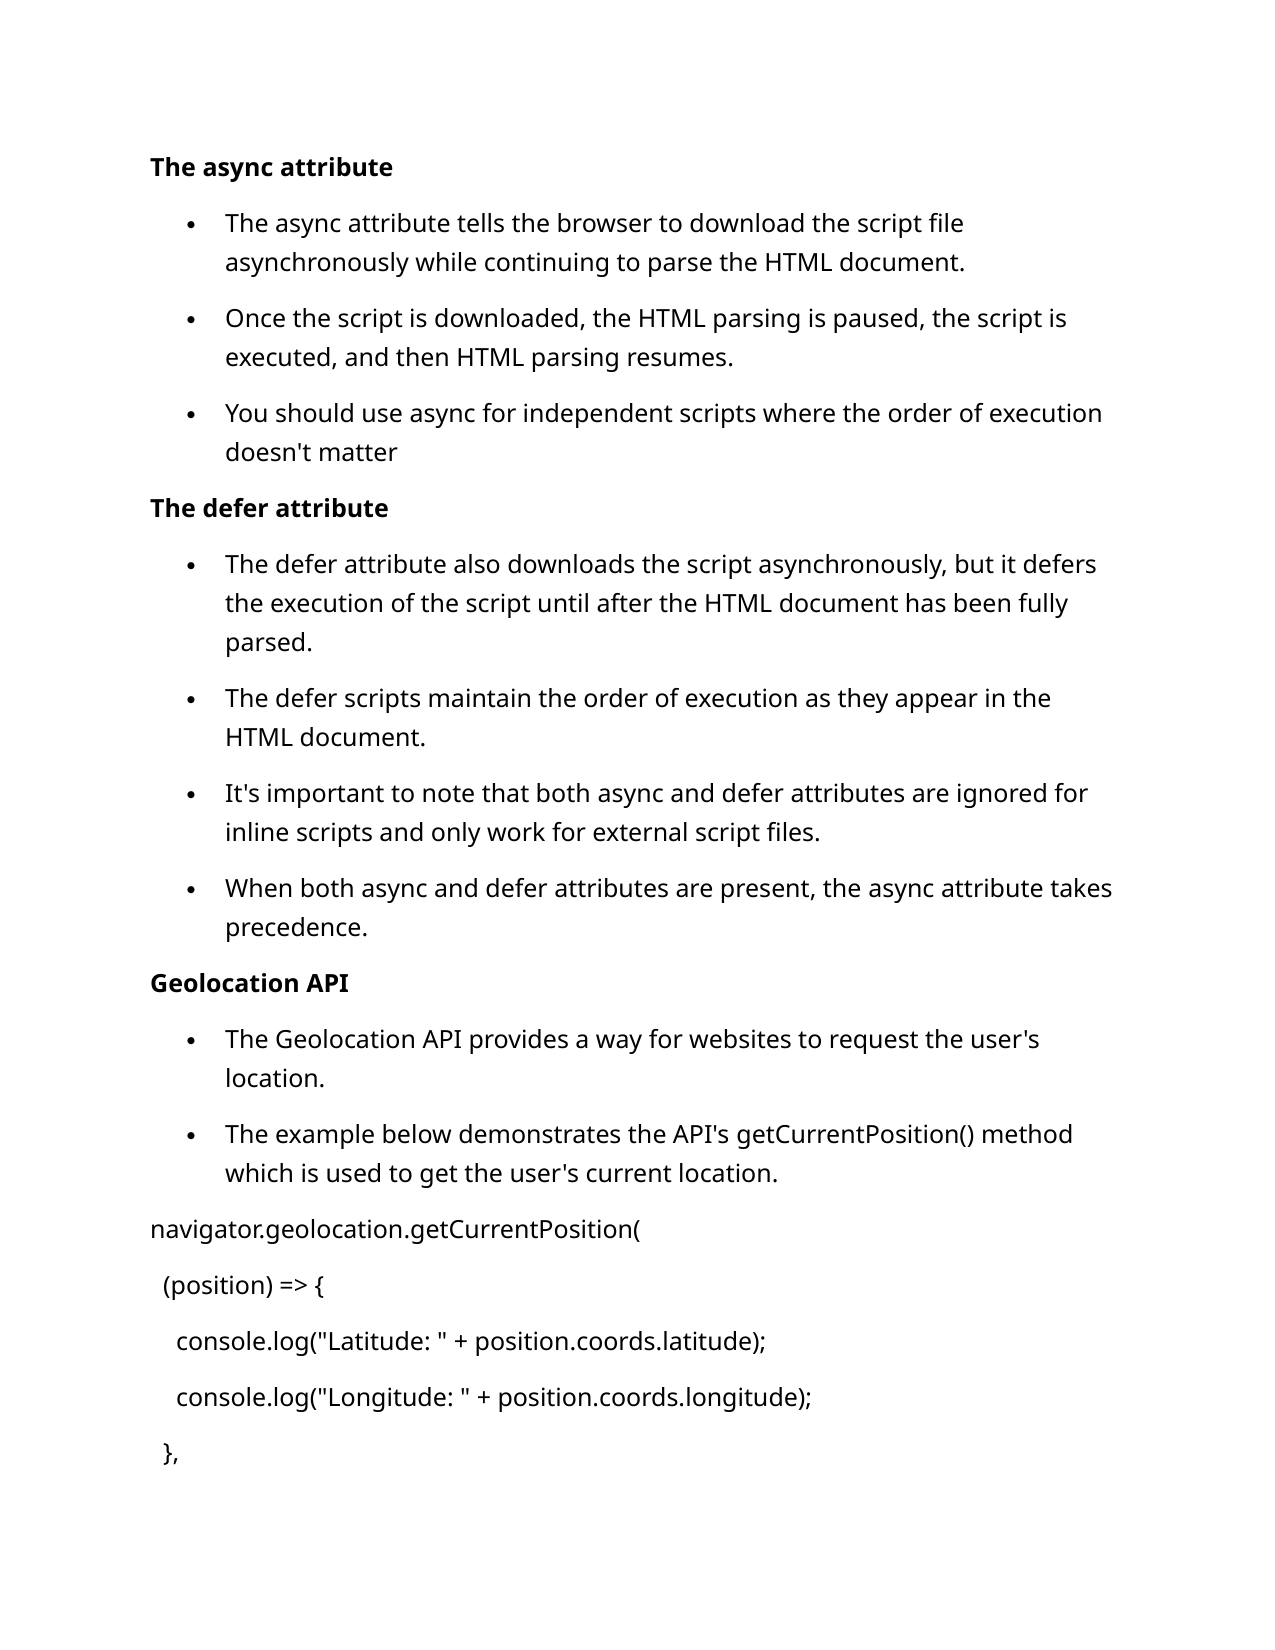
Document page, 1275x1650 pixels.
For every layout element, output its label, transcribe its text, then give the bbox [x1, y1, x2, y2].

text The async attribute [150, 150, 1125, 184]
list The defer attribute also downloads the script asynchronously, but it defers the execution of the script until after the HTML document has been fully parsed. [187, 547, 1125, 659]
list Once the script is downloaded, the HTML parsing is paused, the script is executed, and then HTML parsing resumes. [187, 301, 1125, 374]
text console.log("Latitude: " + position.coords.latitude); [150, 1323, 1125, 1357]
list When both async and defer attributes are present, the async attribute takes precedence. [187, 871, 1125, 944]
list It's important to note that both async and defer attributes are ignored for inline scripts and only work for external script files. [187, 776, 1125, 849]
text The defer attribute [150, 491, 1125, 525]
text (position) => { [150, 1267, 1125, 1302]
list The defer scripts maintain the order of execution as they appear in the HTML document. [187, 681, 1125, 754]
text Geolocation API [150, 966, 1125, 1000]
text console.log("Longitude: " + position.coords.longitude); [150, 1379, 1125, 1413]
list The example below demonstrates the API's getCurrentPosition() method which is used to get the user's current location. [187, 1117, 1125, 1190]
list The async attribute tells the browser to download the script file asynchronously while continuing to parse the HTML document. [187, 206, 1125, 279]
list You should use async for independent scripts where the order of execution doesn't matter [187, 396, 1125, 469]
text }, [150, 1435, 1125, 1469]
list The Geolocation API provides a way for websites to request the user's location. [187, 1022, 1125, 1095]
text navigator.geolocation.getCurrentPosition( [150, 1212, 1125, 1246]
